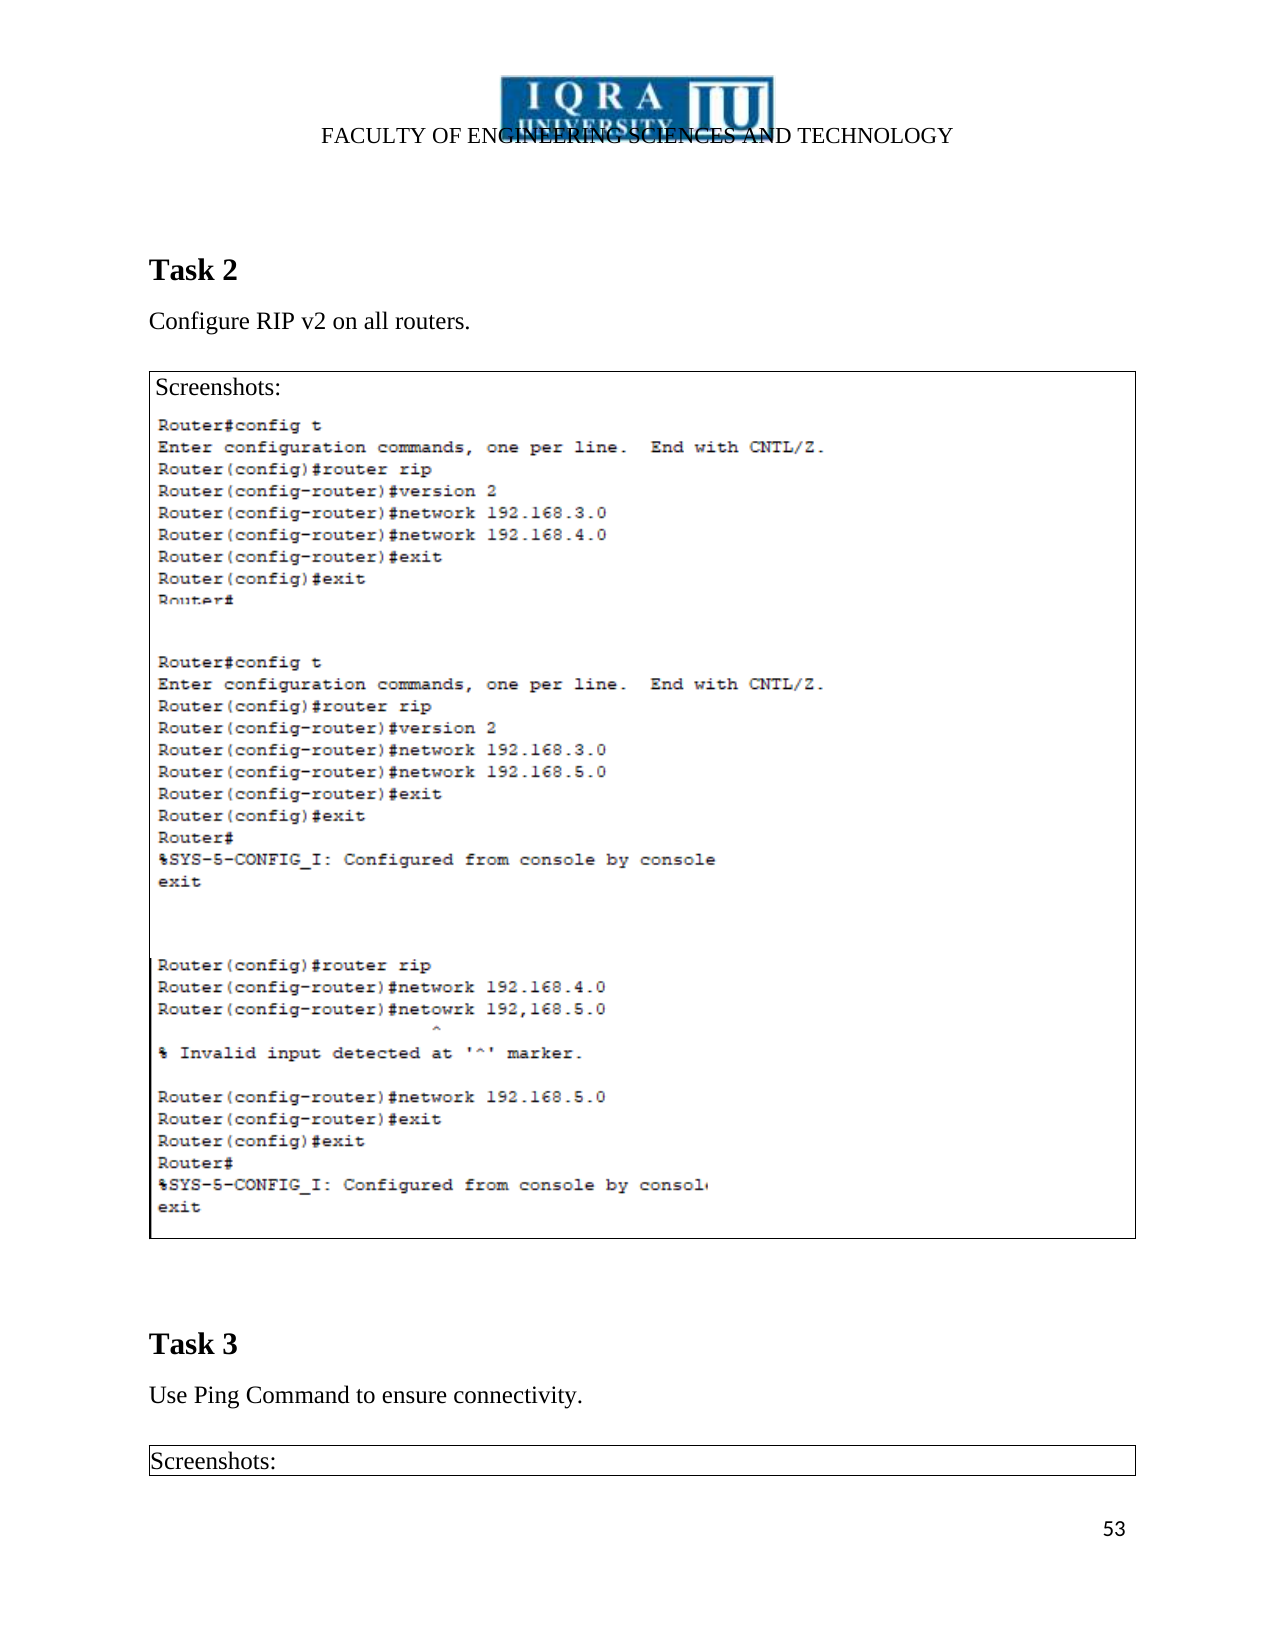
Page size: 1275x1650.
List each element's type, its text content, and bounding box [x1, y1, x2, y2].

text Use Ping Command to ensure connectivity. [148, 1381, 1126, 1409]
text Screenshots: [150, 372, 1135, 401]
subtitle Task 2 [148, 251, 1135, 287]
picture [473, 75, 802, 146]
picture [155, 404, 863, 606]
subtitle Task 3 [148, 1325, 1135, 1361]
picture [155, 630, 926, 934]
text Configure RIP v2 on all routers. [148, 306, 1126, 335]
picture [150, 958, 708, 1238]
text Screenshots: [150, 1446, 1135, 1475]
